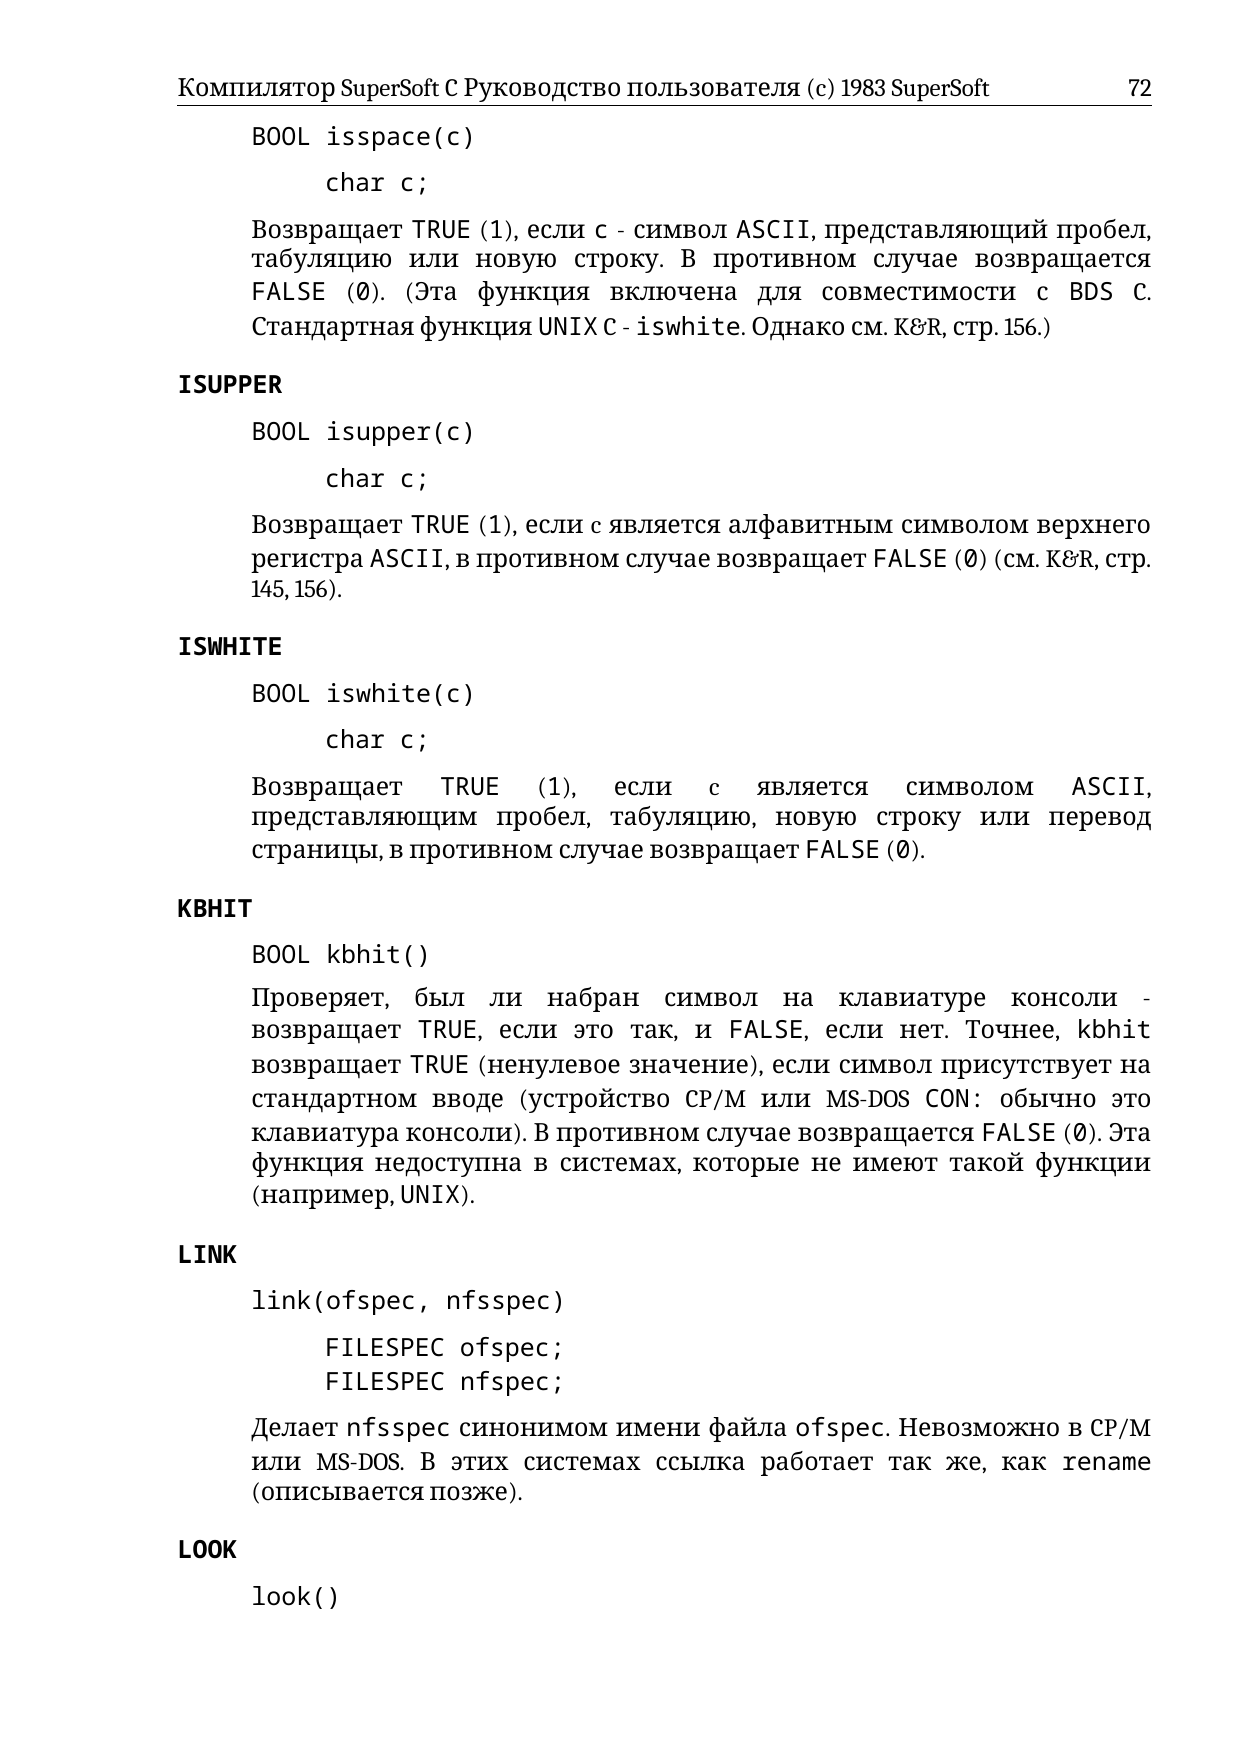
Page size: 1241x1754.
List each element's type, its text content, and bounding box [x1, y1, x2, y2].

text LINK [177, 1236, 1152, 1270]
text BOOL kbhit() [251, 937, 1152, 971]
text KBHIT [177, 890, 1152, 924]
text Возвращает TRUE (1), если c - символ ASCII, представляющий пробел, табуляцию или новую строку. В противном случае возвращается FALSE (0). (Эта функция включена для совместимости с BDS C. Стандартная функция UNIX C - iswhite. Однако см. K&R, стр. 156.) [251, 211, 1152, 342]
text char c; [325, 165, 1152, 199]
text BOOL iswhite(c) [251, 675, 1152, 709]
text ISUPPER [177, 367, 1152, 401]
text ISWHITE [177, 629, 1152, 663]
text char c; [325, 460, 1152, 494]
text Проверяет, был ли набран символ на клавиатуре консоли - возвращает TRUE, если это так, и FALSE, если нет. Точнее, kbhit возвращает TRUE (ненулевое значение), если символ присутствует на стандартном вводе (устройство CP/M или MS-DOS CON: обычно это клавиатура консоли). В противном случае возвращается FALSE (0). Эта функция недоступна в системах, которые не имеют такой функции (например, UNIX). [251, 983, 1152, 1211]
text Делает nfsspec синонимом имени файла ofspec. Невозможно в CP/M или MS-DOS. В этих системах ссылка работает так же, как rename (описывается позже). [251, 1410, 1152, 1507]
text FILESPEC ofspec; [325, 1329, 1152, 1363]
text BOOL isupper(c) [251, 414, 1152, 448]
text look() [251, 1578, 1152, 1612]
text FILESPEC nfspec; [325, 1363, 1152, 1397]
text char c; [325, 722, 1152, 756]
text Возвращает TRUE (1), если c является алфавитным символом верхнего регистра ASCII, в противном случае возвращает FALSE (0) (см. K&R, стр. 145, 156). [251, 507, 1152, 604]
text BOOL isspace(c) [251, 118, 1152, 152]
text LOOK [177, 1532, 1152, 1566]
text Возвращает TRUE (1), если c является символом ASCII, представляющим пробел, табуляцию, новую строку или перевод страницы, в противном случае возвращает FALSE (0). [251, 768, 1152, 865]
text link(ofspec, nfsspec) [251, 1283, 1152, 1317]
